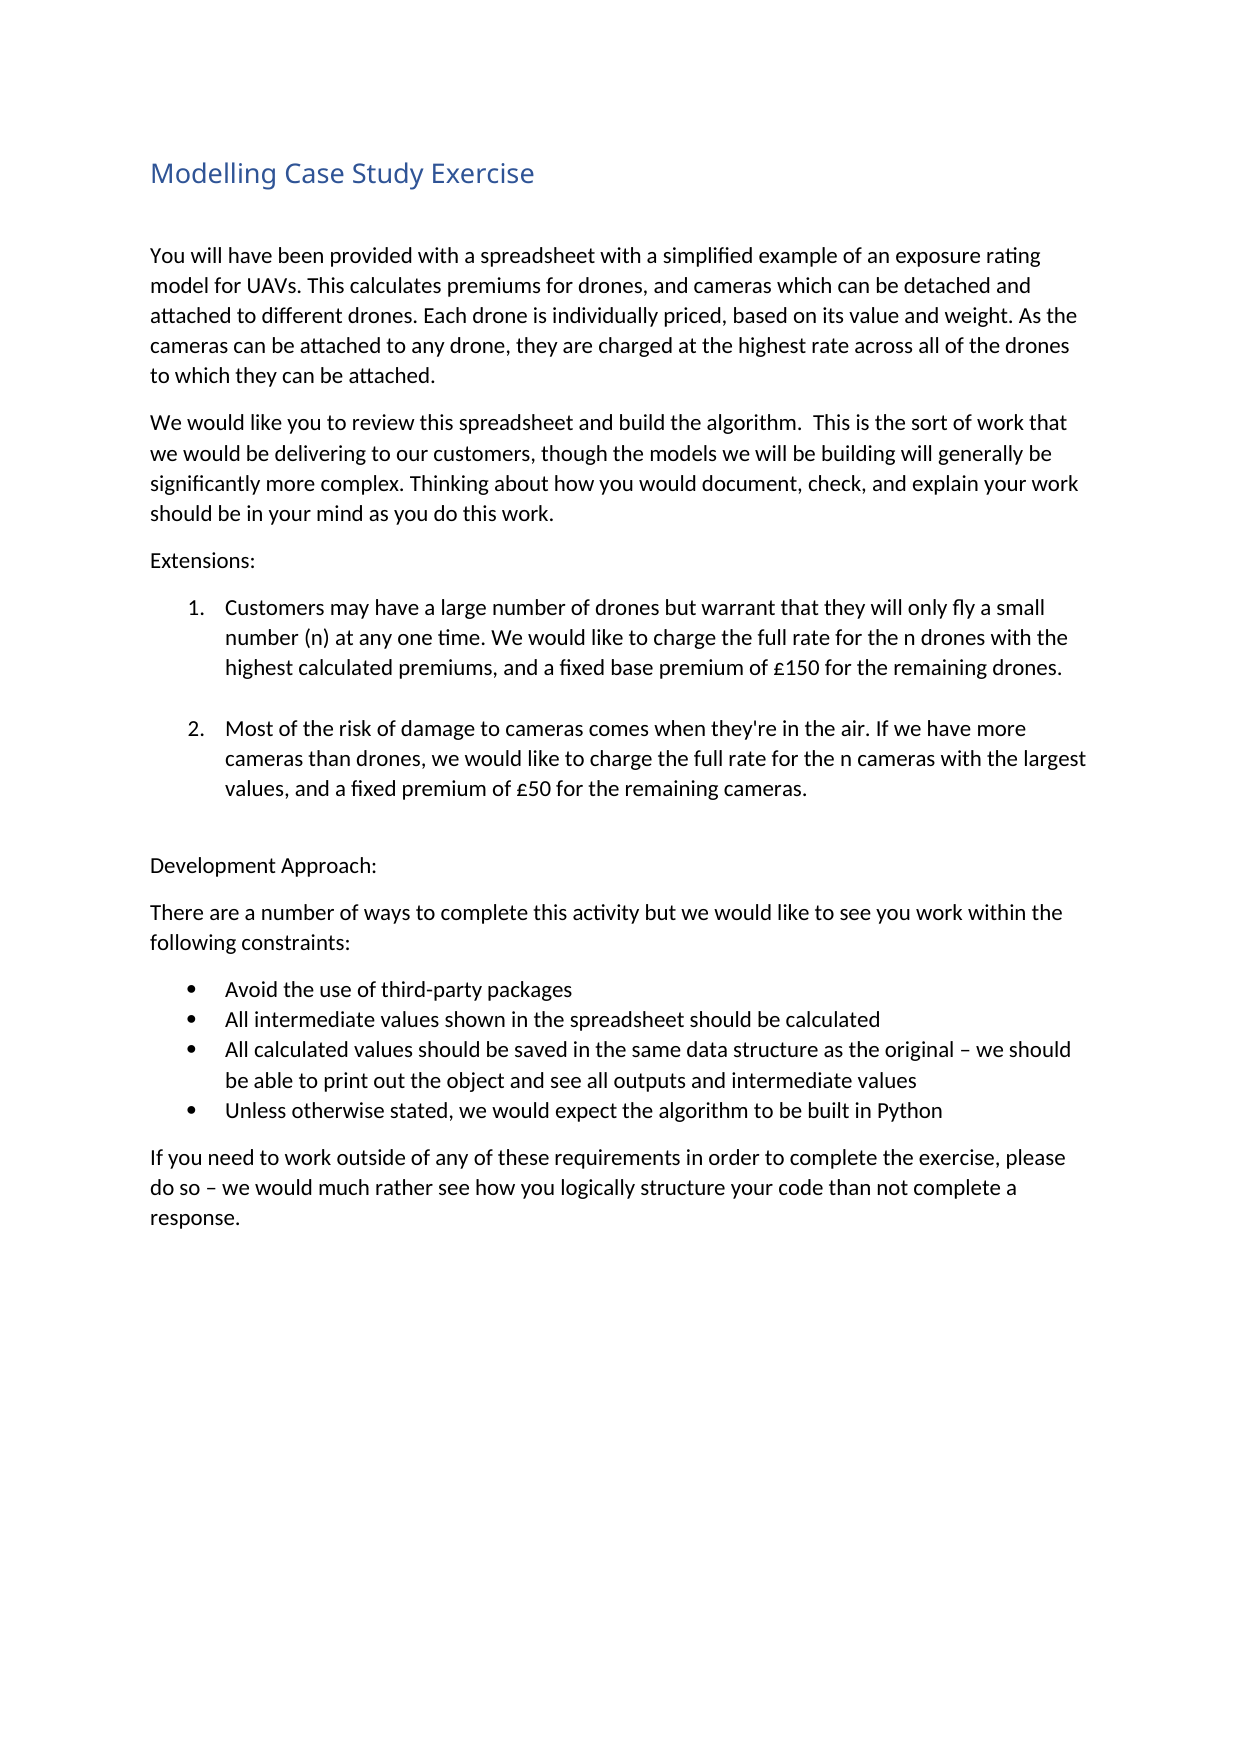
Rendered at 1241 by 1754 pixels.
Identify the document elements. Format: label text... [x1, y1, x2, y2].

text Development Approach: [150, 851, 1090, 879]
list Most of the risk of damage to cameras comes when they're in the air. If we have more cameras than drones, we would like to charge the full rate for the n cameras with the largest values, and a fixed premium of £50 for the remaining cameras. [187, 714, 1090, 802]
text You will have been provided with a spreadsheet with a simplified example of an exposure rating model for UAVs. This calculates premiums for drones, and cameras which can be detached and attached to different drones. Each drone is individually priced, based on its value and weight. As the cameras can be attached to any drone, they are charged at the highest rate across all of the drones to which they can be attached. [150, 241, 1090, 390]
list All intermediate values shown in the spreadsheet should be calculated [187, 1005, 1090, 1033]
list Avoid the use of third-party packages [187, 975, 1090, 1003]
text Extensions: [150, 546, 1090, 574]
list Customers may have a large number of drones but warrant that they will only fly a small number (n) at any one time. We would like to charge the full rate for the n drones with the highest calculated premiums, and a fixed base premium of £150 for the remaining drones. [187, 593, 1090, 681]
subtitle Modelling Case Study Exercise [150, 154, 1090, 191]
list All calculated values should be saved in the same data structure as the original – we should be able to print out the object and see all outputs and intermediate values [187, 1036, 1090, 1094]
list Unless otherwise stated, we would expect the algorithm to be built in Python [187, 1096, 1090, 1124]
text If you need to work outside of any of these requirements in order to complete the exercise, please do so – we would much rather see how you logically structure your code than not complete a response. [150, 1143, 1090, 1231]
text We would like you to review this spreadsheet and build the algorithm. This is the sort of work that we would be delivering to our customers, though the models we will be building will generally be significantly more complex. Thinking about how you would document, check, and explain your work should be in your mind as you do this work. [150, 408, 1090, 527]
text There are a number of ways to complete this activity but we would like to see you work within the following constraints: [150, 898, 1090, 956]
